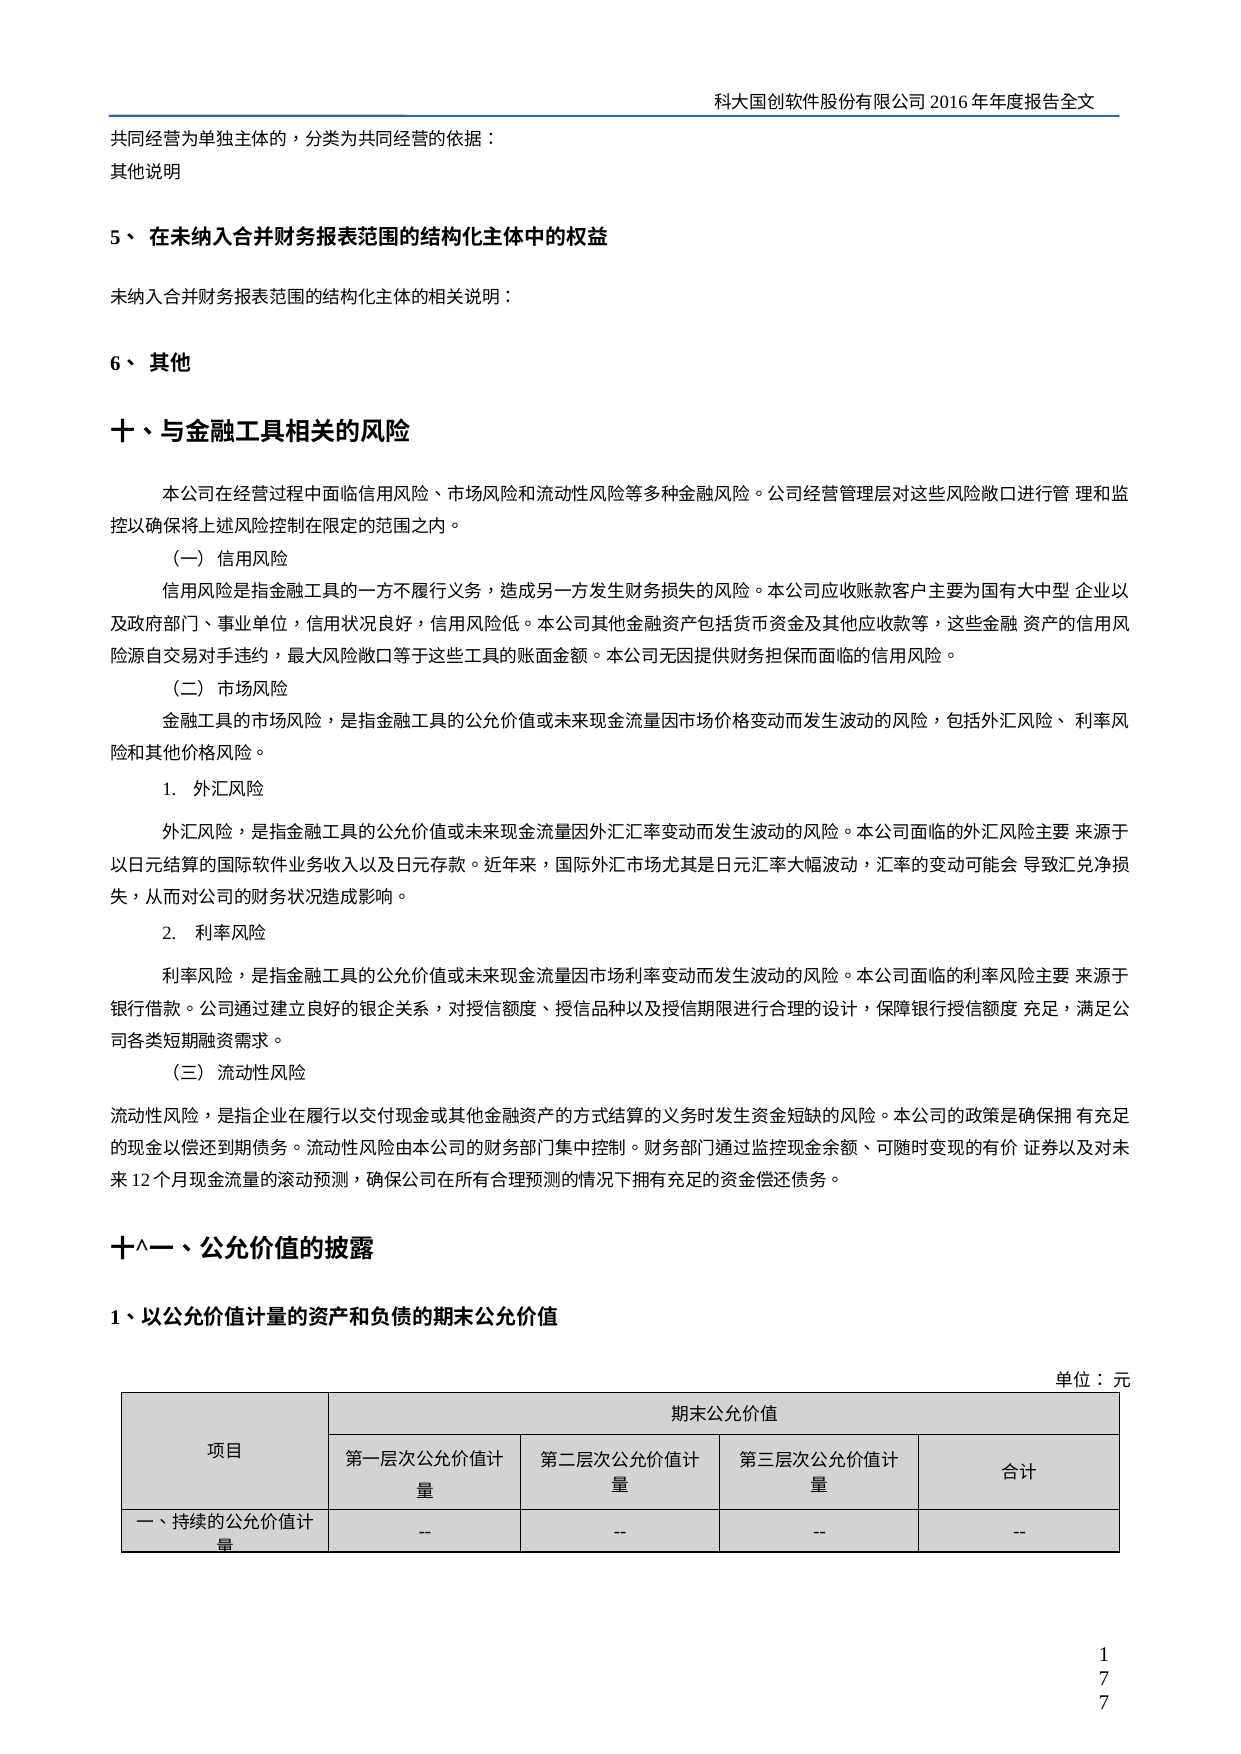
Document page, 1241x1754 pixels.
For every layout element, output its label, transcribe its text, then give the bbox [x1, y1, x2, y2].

list 外汇风险 [110, 777, 1131, 801]
text 金融工具的市场风险，是指金融工具的公允价值或未来现金流量因市场价格变动而发生波动的风险，包括外汇风险、 利率风险和其他价格风险。 [110, 701, 1131, 766]
text 其他说明 [110, 152, 1131, 185]
text 单位： 元 [110, 1368, 1131, 1392]
text （三） 流动性风险 [110, 1054, 1131, 1086]
text 十^一、公允价值的披露 [110, 1230, 1131, 1264]
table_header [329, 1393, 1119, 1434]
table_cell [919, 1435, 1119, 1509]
text （二） 市场风险 [110, 669, 1131, 701]
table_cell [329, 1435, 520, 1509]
text 利率风险，是指金融工具的公允价值或未来现金流量因市场利率变动而发生波动的风险。本公司面临的利率风险主要 来源于银行借款。公司通过建立良好的银企关系，对授信额度、授信品种以及授信期限进行合理的设计，保障银行授信额度 充足，满足公司各类短期融资需求。 [110, 957, 1131, 1054]
list 利率风险 [110, 921, 1131, 945]
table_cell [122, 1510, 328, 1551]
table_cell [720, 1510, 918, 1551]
text 5、 在未纳入合并财务报表范围的结构化主体中的权益 [110, 222, 1131, 251]
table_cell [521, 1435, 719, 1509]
text 信用风险是指金融工具的一方不履行义务，造成另一方发生财务损失的风险。本公司应收账款客户主要为国有大中型 企业以及政府部门、事业单位，信用状况良好，信用风险低。本公司其他金融资产包括货币资金及其他应收款等，这些金融 资产的信用风险源自交易对手违约，最大风险敞口等于这些工具的账面金额。本公司无因提供财务担保而面临的信用风险。 [110, 572, 1131, 669]
text 本公司在经营过程中面临信用风险、市场风险和流动性风险等多种金融风险。公司经营管理层对这些风险敞口进行管 理和监控以确保将上述风险控制在限定的范围之内。 [110, 475, 1131, 539]
text 未纳入合并财务报表范围的结构化主体的相关说明： [110, 278, 1131, 310]
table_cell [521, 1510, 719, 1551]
text 流动性风险，是指企业在履行以交付现金或其他金融资产的方式结算的义务时发生资金短缺的风险。本公司的政策是确保拥 有充足的现金以偿还到期债务。流动性风险由本公司的财务部门集中控制。财务部门通过监控现金余额、可随时变现的有价 证券以及对未来12个月现金流量的滚动预测，确保公司在所有合理预测的情况下拥有充足的资金偿还债务。 [110, 1097, 1131, 1193]
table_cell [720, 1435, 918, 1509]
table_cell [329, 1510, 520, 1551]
text 十、与金融工具相关的风险 [110, 413, 1131, 448]
text （一） 信用风险 [110, 539, 1131, 572]
text 外汇风险，是指金融工具的公允价值或未来现金流量因外汇汇率变动而发生波动的风险。本公司面临的外汇风险主要 来源于以日元结算的国际软件业务收入以及日元存款。近年来，国际外汇市场尤其是日元汇率大幅波动，汇率的变动可能会 导致汇兑净损失，从而对公司的财务状况造成影响。 [110, 813, 1131, 910]
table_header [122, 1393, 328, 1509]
text 1、以公允价值计量的资产和负债的期末公允价值 [110, 1302, 1131, 1330]
text 6、 其他 [110, 348, 1131, 376]
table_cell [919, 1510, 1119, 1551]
text 共同经营为单独主体的，分类为共同经营的依据： [110, 120, 1131, 152]
